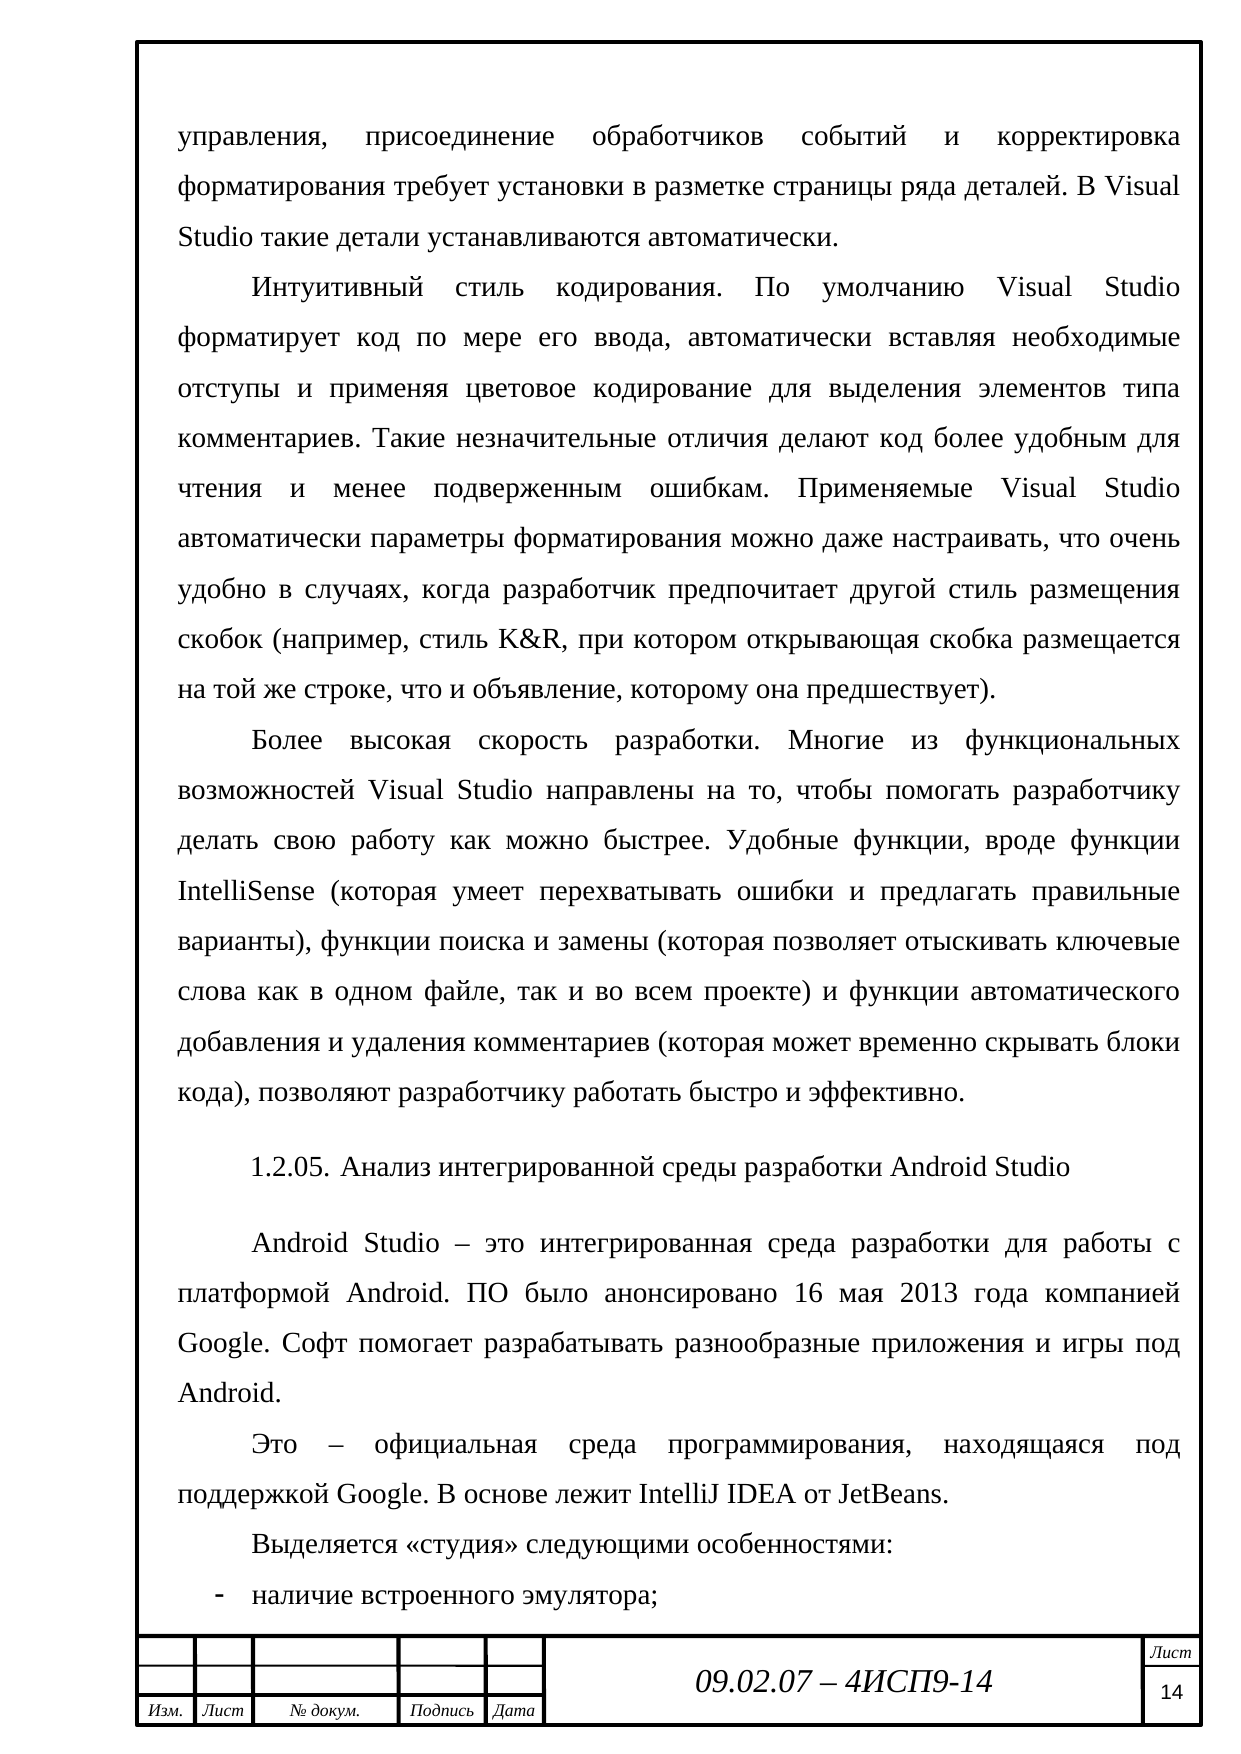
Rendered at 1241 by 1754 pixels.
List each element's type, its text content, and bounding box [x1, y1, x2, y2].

text Android Studio – это интегрированная среда разработки для работы с платформой Android. ПО было анонсировано 16 мая 2013 года компанией Google. Софт помогает разрабатывать разнообразные приложения и игры под Android. [177, 1225, 1181, 1409]
text Интуитивный стиль кодирования. По умолчанию Visual Studio форматирует код по мере его ввода, автоматически вставляя необходимые отступы и применяя цветовое кодирование для выделения элементов типа комментариев. Такие незначительные отличия делают код более удобным для чтения и менее подверженным ошибкам. Применяемые Visual Studio автоматически параметры форматирования можно даже настраивать, что очень удобно в случаях, когда разработчик предпочитает другой стиль размещения скобок (например, стиль K&R, при котором открывающая скобка размещается на той же строке, что и объявление, которому она предшествует). [177, 269, 1181, 705]
text Это – официальная среда программирования, находящаяся под поддержкой Google. В основе лежит IntelliJ IDEA от JetBeans. [177, 1426, 1181, 1510]
list наличие встроенного эмулятора; [214, 1577, 1181, 1611]
text Более высокая скорость разработки. Многие из функциональных возможностей Visual Studio направлены на то, чтобы помогать разработчику делать свою работу как можно быстрее. Удобные функции, вроде функции IntelliSense (которая умеет перехватывать ошибки и предлагать правильные варианты), функции поиска и замены (которая позволяет отыскивать ключевые слова как в одном файле, так и во всем проекте) и функции автоматического добавления и удаления комментариев (которая может временно скрывать блоки кода), позволяют разработчику работать быстро и эффективно. [177, 722, 1181, 1108]
text Выделяется «студия» следующими особенностями: [177, 1527, 1181, 1560]
list Анализ интегрированной среды разработки Android Studio [250, 1149, 1181, 1183]
